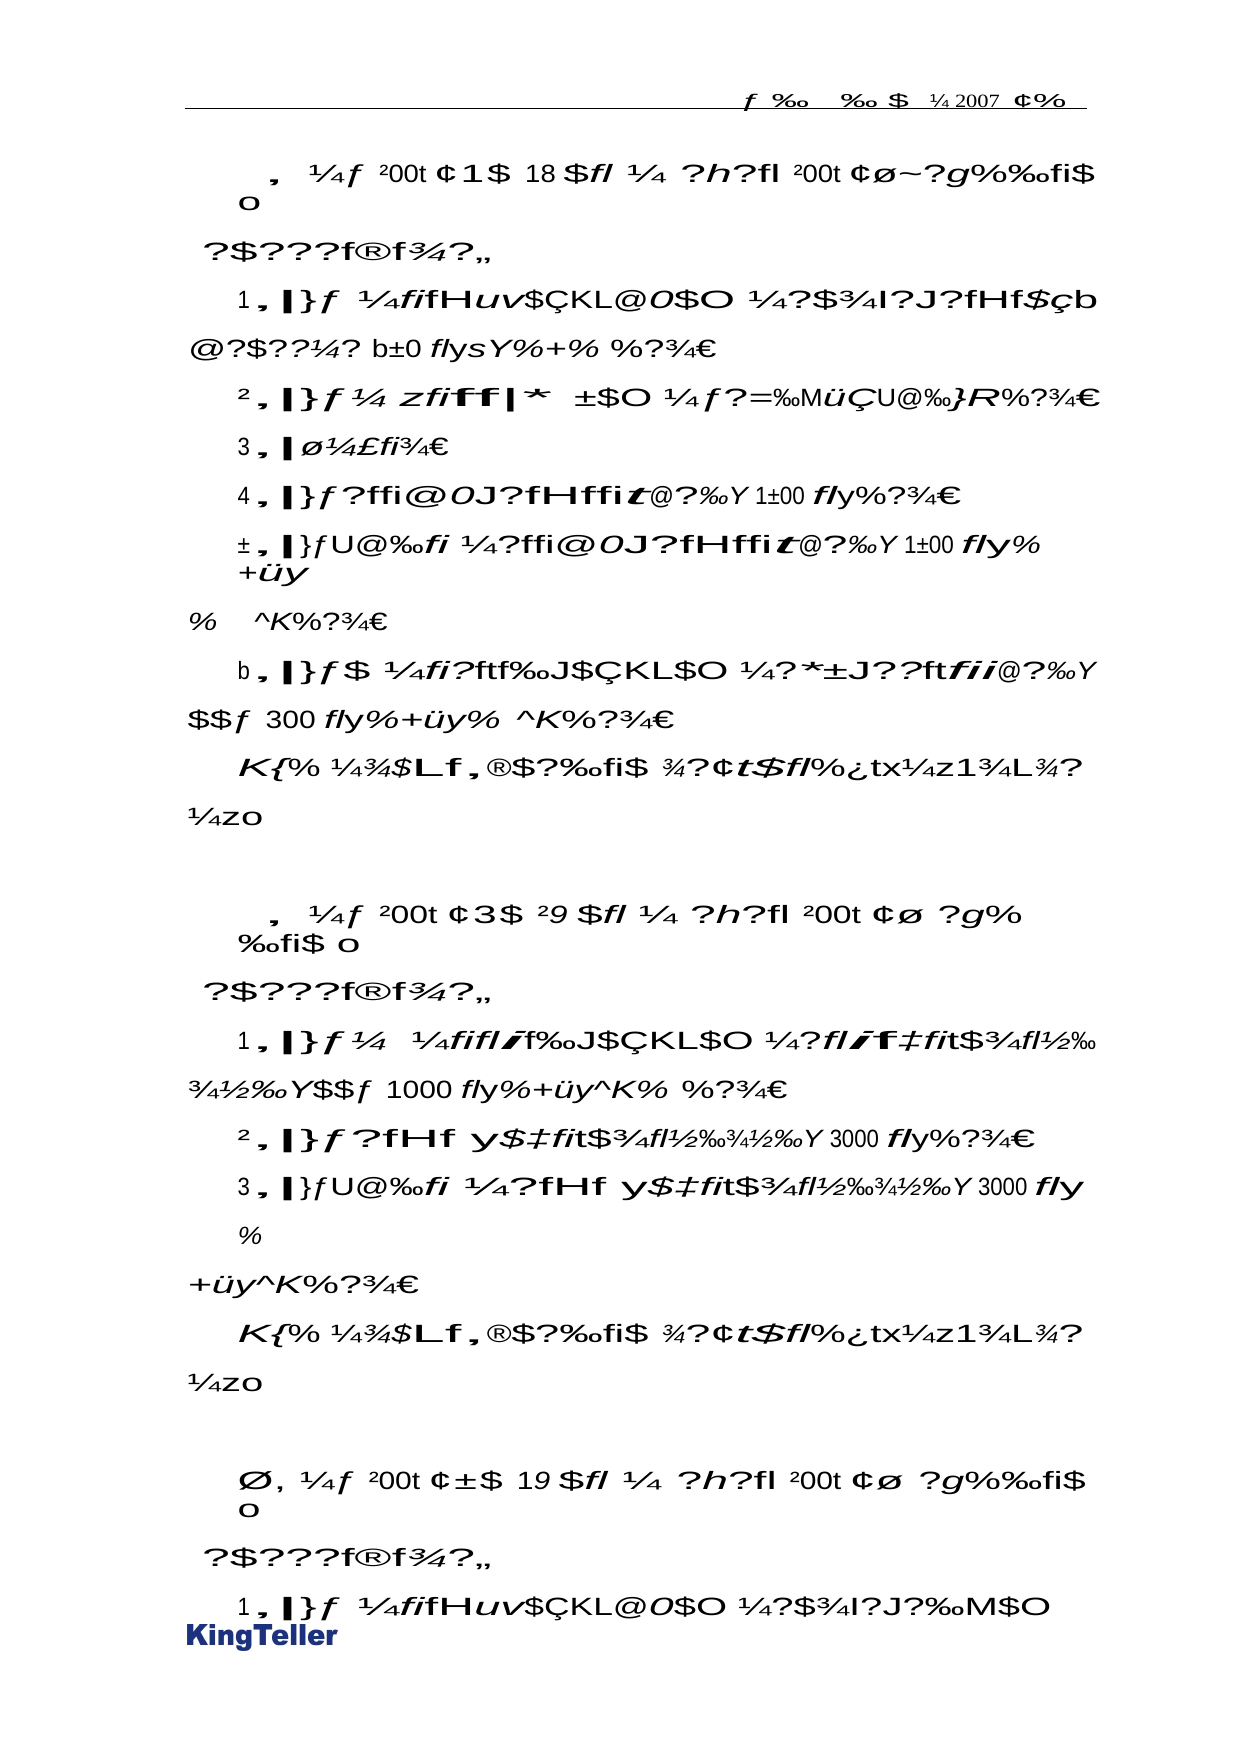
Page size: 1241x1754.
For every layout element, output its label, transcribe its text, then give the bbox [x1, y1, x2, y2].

text 1,|}ƒ¼ ¼fiflif‰J$ÇKL$O ¼?flif‡fit$¾fl½‰ [237, 1026, 1108, 1055]
text ?$???f®f¾?„ [187, 237, 1108, 265]
subtitle ¼zo [187, 1368, 1108, 1397]
text @?$??¼? b±0 flysY%+% %?¾€ [187, 334, 1108, 363]
picture [187, 1624, 338, 1651]
subtitle , ¼ƒ ²00t ¢1$ 18 $fl ¼ ?h?fl ²00t ¢ø~?g%‰fi$ o [237, 160, 1108, 217]
text $$ƒ 300 fly%+üy% ^K%?¾€ [187, 705, 1108, 733]
text ²,|}ƒ?fHf y$‡fit$¾fl½‰¾½‰Y 3000 fly%?¾€ 3,|}ƒU@‰fi ¼?fHf y$‡fit$¾fl½‰¾½‰Y 3000 fly% [237, 1123, 1090, 1250]
text 1,|}ƒ ¼fifHuv$ÇKL@0$O ¼?$¾I?J?fHf$çb [237, 285, 1108, 314]
text Ø, ¼ƒ ²00t ¢±$ 19 $fl ¼ ?h?fl ²00t ¢ø ?g%‰fi$ o [237, 1466, 1108, 1523]
text ¾½‰Y$$ƒ 1000 fly%+üy^K% %?¾€ [187, 1075, 1108, 1103]
subtitle ¼zo [187, 802, 1108, 831]
text ±,|}ƒU@‰fi ¼?ffi@0J?fHffit@?‰Y 1±00 fly%+üy [237, 530, 1108, 587]
text , ¼ƒ ²00t ¢3$ ²9 $fl ¼ ?h?fl ²00t ¢ø ?g%‰fi$ o [237, 900, 1108, 957]
text 4,|}ƒ?ffi@0J?fHffit@?‰Y 1±00 fly%?¾€ [237, 481, 1108, 510]
text ?$???f®f¾?„ [187, 977, 1108, 1006]
text +üy^K%?¾€ [187, 1271, 1108, 1299]
text K{% ¼¾$Lf,®$?‰fi$ ¾?¢t$fl%¿tx¼z1¾L¾? [237, 753, 1108, 782]
text ²,|}ƒ¼ zfiff|* ±$O ¼ƒ?=‰MüÇU@‰}R%?¾€ 3,|ø¼£fi¾€ [237, 383, 1108, 460]
text % ^K%?¾€ [187, 607, 1108, 636]
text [187, 1592, 1090, 1621]
text ?$???f®f¾?„ [187, 1543, 1108, 1572]
text K{% ¼¾$Lf,®$?‰fi$ ¾?¢t$fl%¿tx¼z1¾L¾? [237, 1319, 1108, 1348]
text b,|}ƒ$ ¼fi?ftf‰J$ÇKL$O ¼?*±J??ftfii@?‰Y [237, 656, 1108, 685]
